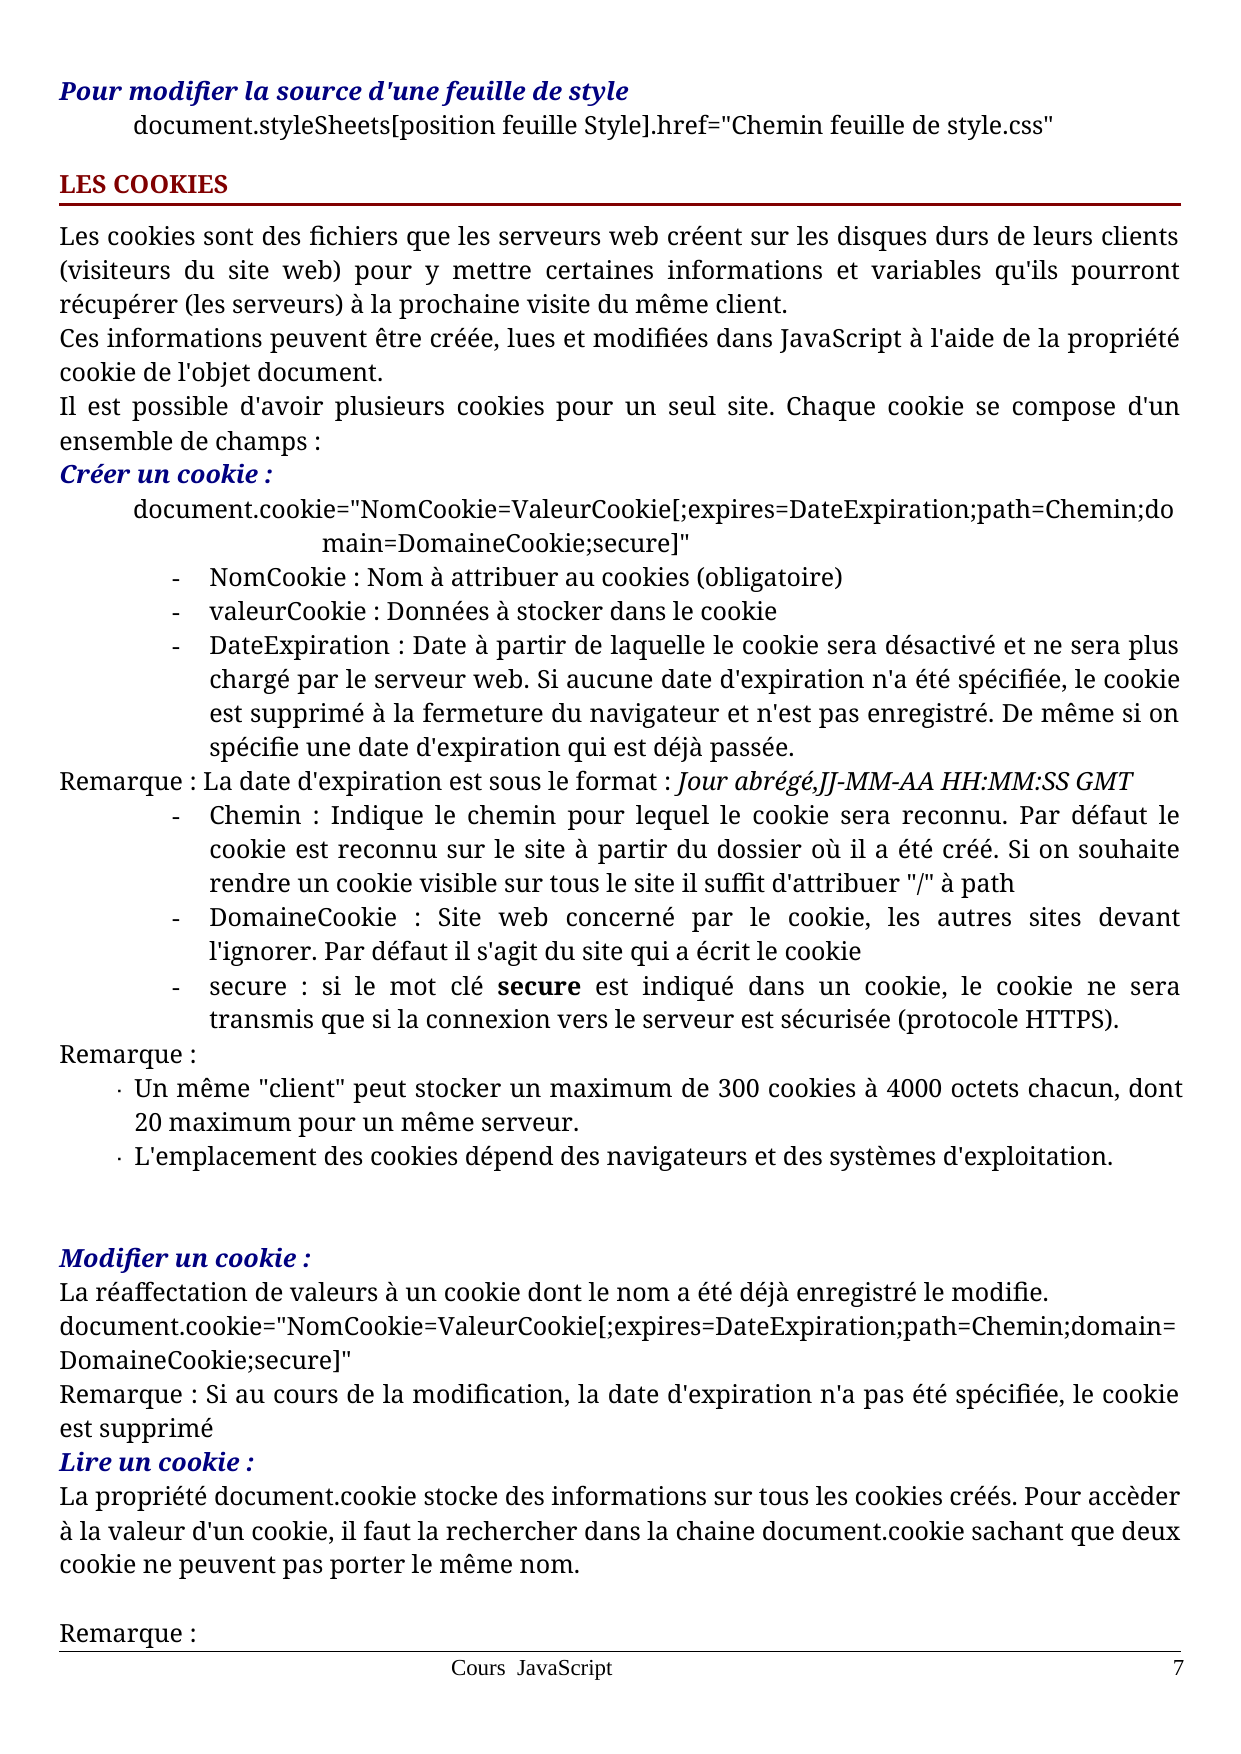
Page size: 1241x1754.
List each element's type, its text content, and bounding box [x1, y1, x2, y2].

list DateExpiration : Date à partir de laquelle le cookie sera désactivé et ne sera plus chargé par le serveur web. Si aucune date d'expiration n'a été spécifiée, le cookie est supprimé à la fermeture du navigateur et n'est pas enregistré. De même si on spécifie une date d'expiration qui est déjà passée. [172, 627, 1181, 764]
text document.styleSheets[position feuille Style].href="Chemin feuille de style.css" [59, 108, 1181, 142]
list NomCookie : Nom à attribuer au cookies (obligatoire) [172, 559, 1181, 593]
list DomaineCookie : Site web concerné par le cookie, les autres sites devant l'ignorer. Par défaut il s'agit du site qui a écrit le cookie [172, 900, 1181, 968]
list secure : si le mot clé secure est indiqué dans un cookie, le cookie ne sera transmis que si la connexion vers le serveur est sécurisée (protocole HTTPS). [172, 968, 1181, 1036]
text document.cookie="NomCookie=ValeurCookie[;expires=DateExpiration;path=Chemin;domain=DomaineCookie;secure]" [133, 491, 1181, 559]
list Chemin : Indique le chemin pour lequel le cookie sera reconnu. Par défaut le cookie est reconnu sur le site à partir du dossier où il a été créé. Si on souhaite rendre un cookie visible sur tous le site il suffit d'attribuer "/" à path [172, 798, 1181, 900]
text Il est possible d'avoir plusieurs cookies pour un seul site. Chaque cookie se compose d'un ensemble de champs : [59, 389, 1181, 457]
text Lire un cookie : [59, 1445, 1181, 1479]
text Pour modifier la source d'une feuille de style [59, 74, 1181, 108]
list L'emplacement des cookies dépend des navigateurs et des systèmes d'exploitation. [115, 1138, 1184, 1172]
text Remarque : [59, 1036, 1181, 1070]
text Ces informations peuvent être créée, lues et modifiées dans JavaScript à l'aide de la propriété cookie de l'objet document. [59, 321, 1181, 389]
text document.cookie="NomCookie=ValeurCookie[;expires=DateExpiration;path=Chemin;domain=DomaineCookie;secure]" [59, 1309, 1181, 1377]
text Remarque : La date d'expiration est sous le format : Jour abrégé,JJ-MM-AA HH:MM:SS GMT [59, 764, 1181, 798]
text Modifier un cookie : [59, 1241, 1181, 1275]
text Remarque : Si au cours de la modification, la date d'expiration n'a pas été spécifiée, le cookie est supprimé [59, 1377, 1181, 1445]
text La propriété document.cookie stocke des informations sur tous les cookies créés. Pour accèder à la valeur d'un cookie, il faut la rechercher dans la chaine document.cookie sachant que deux cookie ne peuvent pas porter le même nom. [59, 1479, 1181, 1581]
text Les cookies [59, 167, 1181, 203]
text La réaffectation de valeurs à un cookie dont le nom a été déjà enregistré le modifie. [59, 1275, 1181, 1309]
text Remarque : [59, 1615, 1181, 1649]
list valeurCookie : Données à stocker dans le cookie [172, 593, 1181, 627]
list Un même "client" peut stocker un maximum de 300 cookies à 4000 octets chacun, dont 20 maximum pour un même serveur. [115, 1070, 1184, 1138]
text Créer un cookie : [59, 457, 1181, 491]
text Les cookies sont des fichiers que les serveurs web créent sur les disques durs de leurs clients (visiteurs du site web) pour y mettre certaines informations et variables qu'ils pourront récupérer (les serveurs) à la prochaine visite du même client. [59, 219, 1181, 321]
